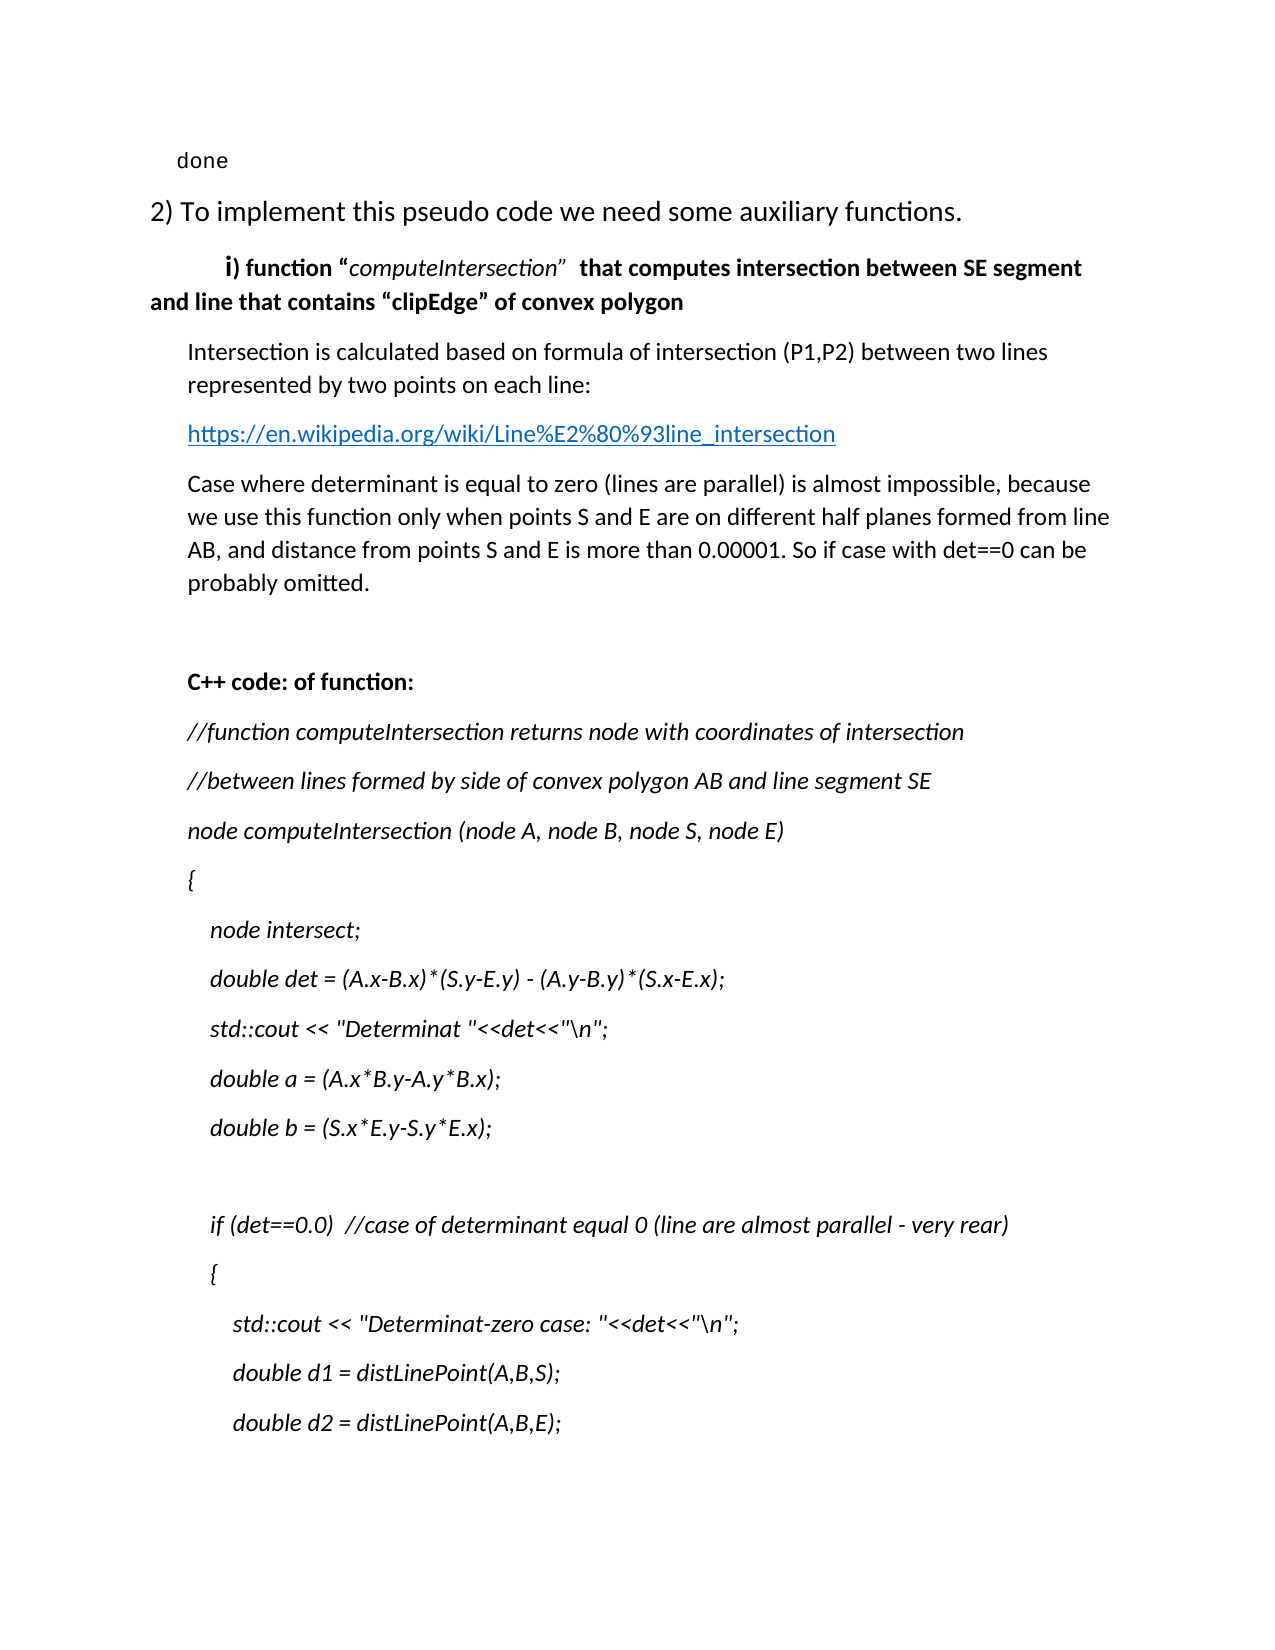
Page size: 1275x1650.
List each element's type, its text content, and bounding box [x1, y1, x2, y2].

text node computeIntersection (node A, node B, node S, node E) [187, 815, 1125, 845]
text double d1 = distLinePoint(A,B,S); [187, 1358, 1125, 1388]
text std::cout << "Determinat-zero case: "<<det<<"\n"; [187, 1308, 1125, 1338]
text //between lines formed by side of convex polygon AB and line segment SE [187, 765, 1125, 796]
text Case where determinant is equal to zero (lines are parallel) is almost impossible, because we use this function only when points S and E are on different half planes formed from line AB, and distance from points S and E is more than 0.00001. So if case with det==0 can be probably omitted. [187, 468, 1125, 597]
text node intersect; [187, 914, 1125, 944]
text { [187, 1258, 1125, 1289]
text C++ code: of function: [187, 666, 1125, 697]
text 2) To implement this pseudo code we need some auxiliary functions. [150, 193, 1125, 229]
text double d2 = distLinePoint(A,B,E); [187, 1407, 1125, 1438]
text std::cout << "Determinat "<<det<<"\n"; [187, 1013, 1125, 1044]
text Intersection is calculated based on formula of intersection (P1,P2) between two lines represented by two points on each line: [187, 336, 1125, 399]
text done [150, 150, 1125, 175]
text //function computeIntersection returns node with coordinates of intersection [187, 716, 1125, 746]
text i) function “computeIntersection” that computes intersection between SE segment and line that contains “clipEdge” of convex polygon [150, 248, 1125, 317]
text https://en.wikipedia.org/wiki/Line%E2%80%93line_intersection [187, 419, 1125, 449]
text double det = (A.x-B.x)*(S.y-E.y) - (A.y-B.y)*(S.x-E.x); [187, 964, 1125, 994]
text double b = (S.x*E.y-S.y*E.x); [187, 1112, 1125, 1143]
text { [187, 864, 1125, 895]
text if (det==0.0) //case of determinant equal 0 (line are almost parallel - very rear) [187, 1209, 1125, 1239]
text double a = (A.x*B.y-A.y*B.x); [187, 1063, 1125, 1093]
